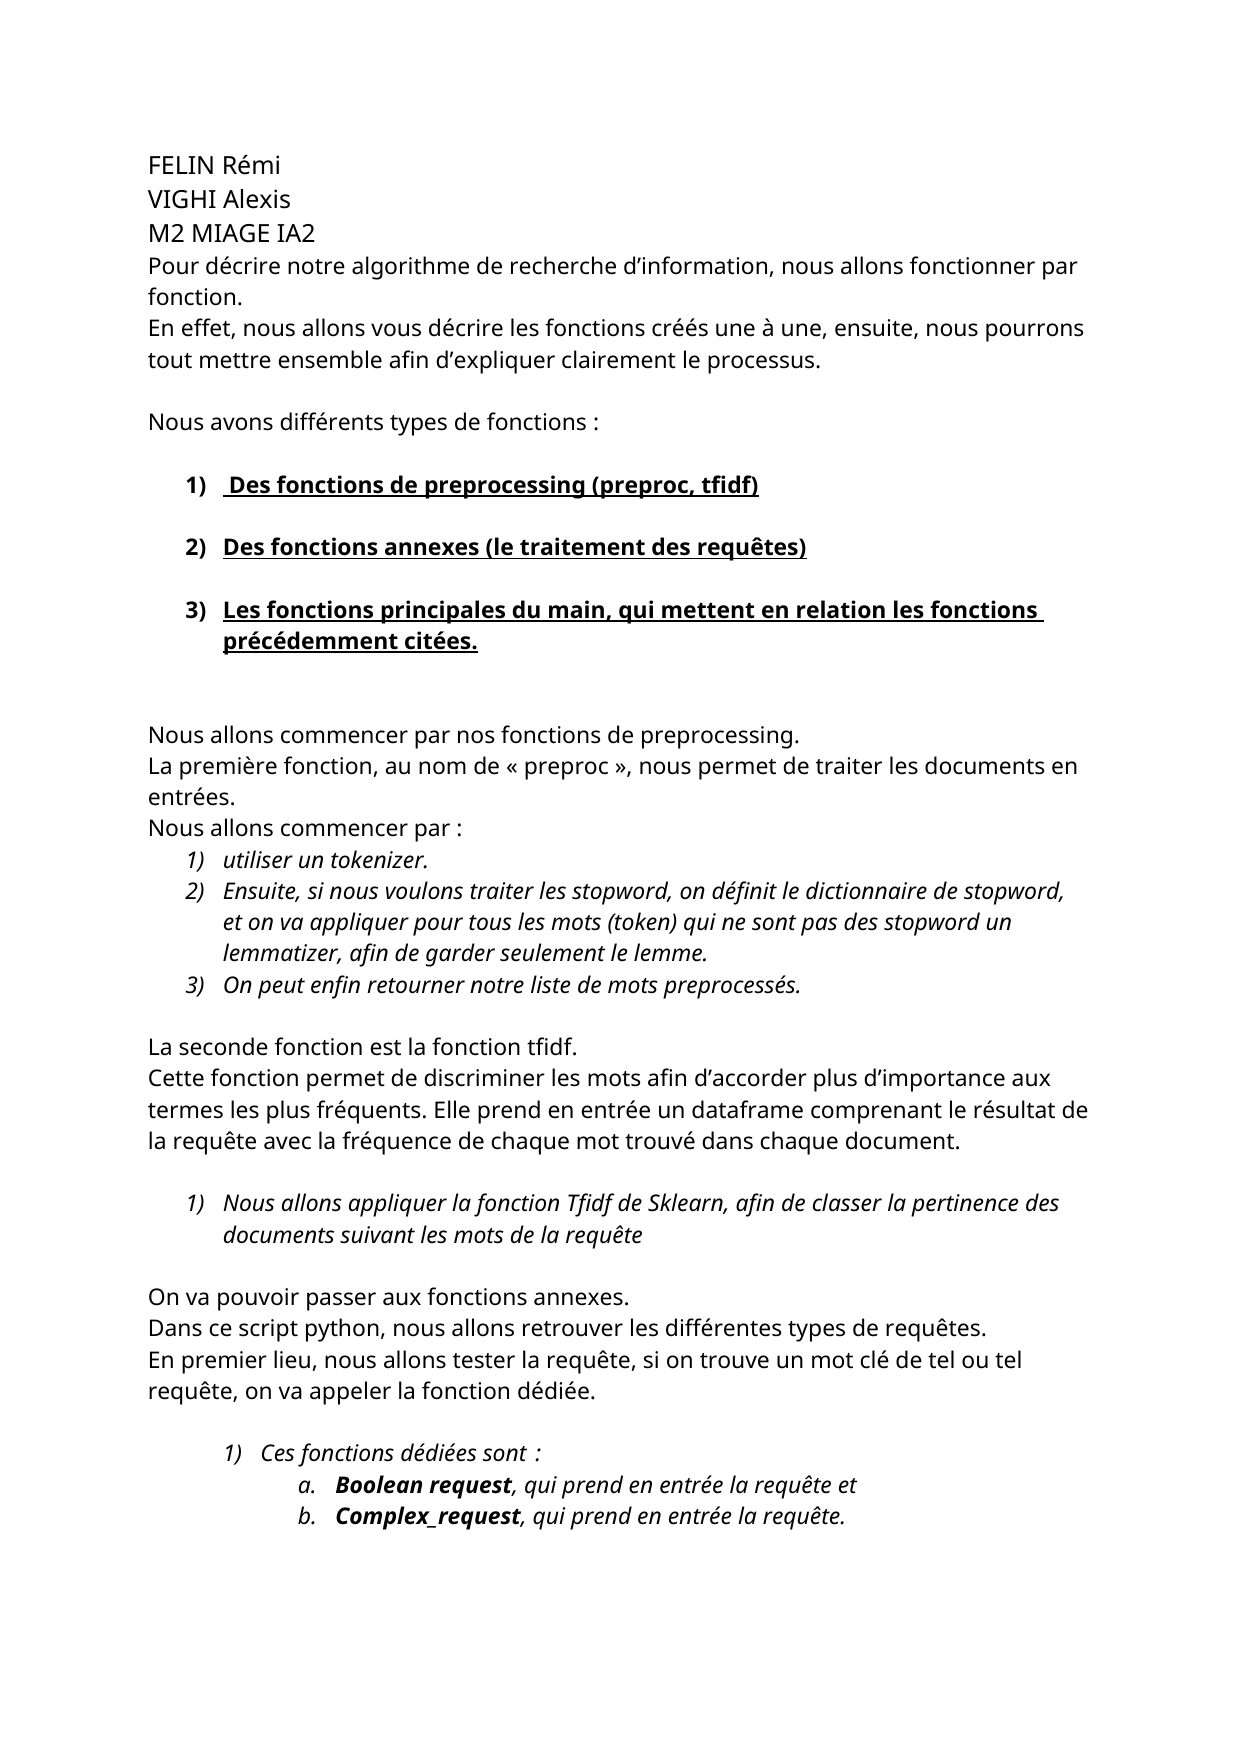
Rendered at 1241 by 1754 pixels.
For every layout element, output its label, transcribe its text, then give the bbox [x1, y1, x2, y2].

text M2 MIAGE IA2 [148, 216, 1093, 250]
list Les fonctions principales du main, qui mettent en relation les fonctions précédemment citées. [185, 593, 1093, 656]
list Des fonctions de preprocessing (preproc, tfidf) [185, 468, 1093, 500]
text La première fonction, au nom de « preproc », nous permet de traiter les documents en entrées. [148, 750, 1093, 812]
text Nous allons commencer par : [148, 812, 1093, 843]
list Ensuite, si nous voulons traiter les stopword, on définit le dictionnaire de stopword, et on va appliquer pour tous les mots (token) qui ne sont pas des stopword un lemmatizer, afin de garder seulement le lemme. [185, 875, 1093, 968]
text Nous avons différents types de fonctions : [148, 406, 1093, 437]
text Nous allons commencer par nos fonctions de preprocessing. [148, 718, 1093, 750]
list Des fonctions annexes (le traitement des requêtes) [185, 531, 1093, 562]
text Dans ce script python, nous allons retrouver les différentes types de requêtes. [148, 1312, 1093, 1343]
list utiliser un tokenizer. [185, 843, 1093, 875]
text La seconde fonction est la fonction tfidf. [148, 1031, 1093, 1062]
text Pour décrire notre algorithme de recherche d’information, nous allons fonctionner par fonction. [148, 250, 1093, 312]
text FELIN Rémi [148, 148, 1093, 182]
text On va pouvoir passer aux fonctions annexes. [148, 1281, 1093, 1312]
list Complex_request, qui prend en entrée la requête. [298, 1500, 1093, 1531]
list Ces fonctions dédiées sont : [223, 1437, 1093, 1468]
text VIGHI Alexis [148, 182, 1093, 216]
list Boolean request, qui prend en entrée la requête et [298, 1468, 1093, 1500]
text En premier lieu, nous allons tester la requête, si on trouve un mot clé de tel ou tel requête, on va appeler la fonction dédiée. [148, 1343, 1093, 1406]
text En effet, nous allons vous décrire les fonctions créés une à une, ensuite, nous pourrons tout mettre ensemble afin d’expliquer clairement le processus. [148, 312, 1093, 375]
list On peut enfin retourner notre liste de mots preprocessés. [185, 968, 1093, 1000]
text Cette fonction permet de discriminer les mots afin d’accorder plus d’importance aux termes les plus fréquents. Elle prend en entrée un dataframe comprenant le résultat de la requête avec la fréquence de chaque mot trouvé dans chaque document. [148, 1062, 1093, 1156]
list Nous allons appliquer la fonction Tfidf de Sklearn, afin de classer la pertinence des documents suivant les mots de la requête [185, 1187, 1093, 1250]
